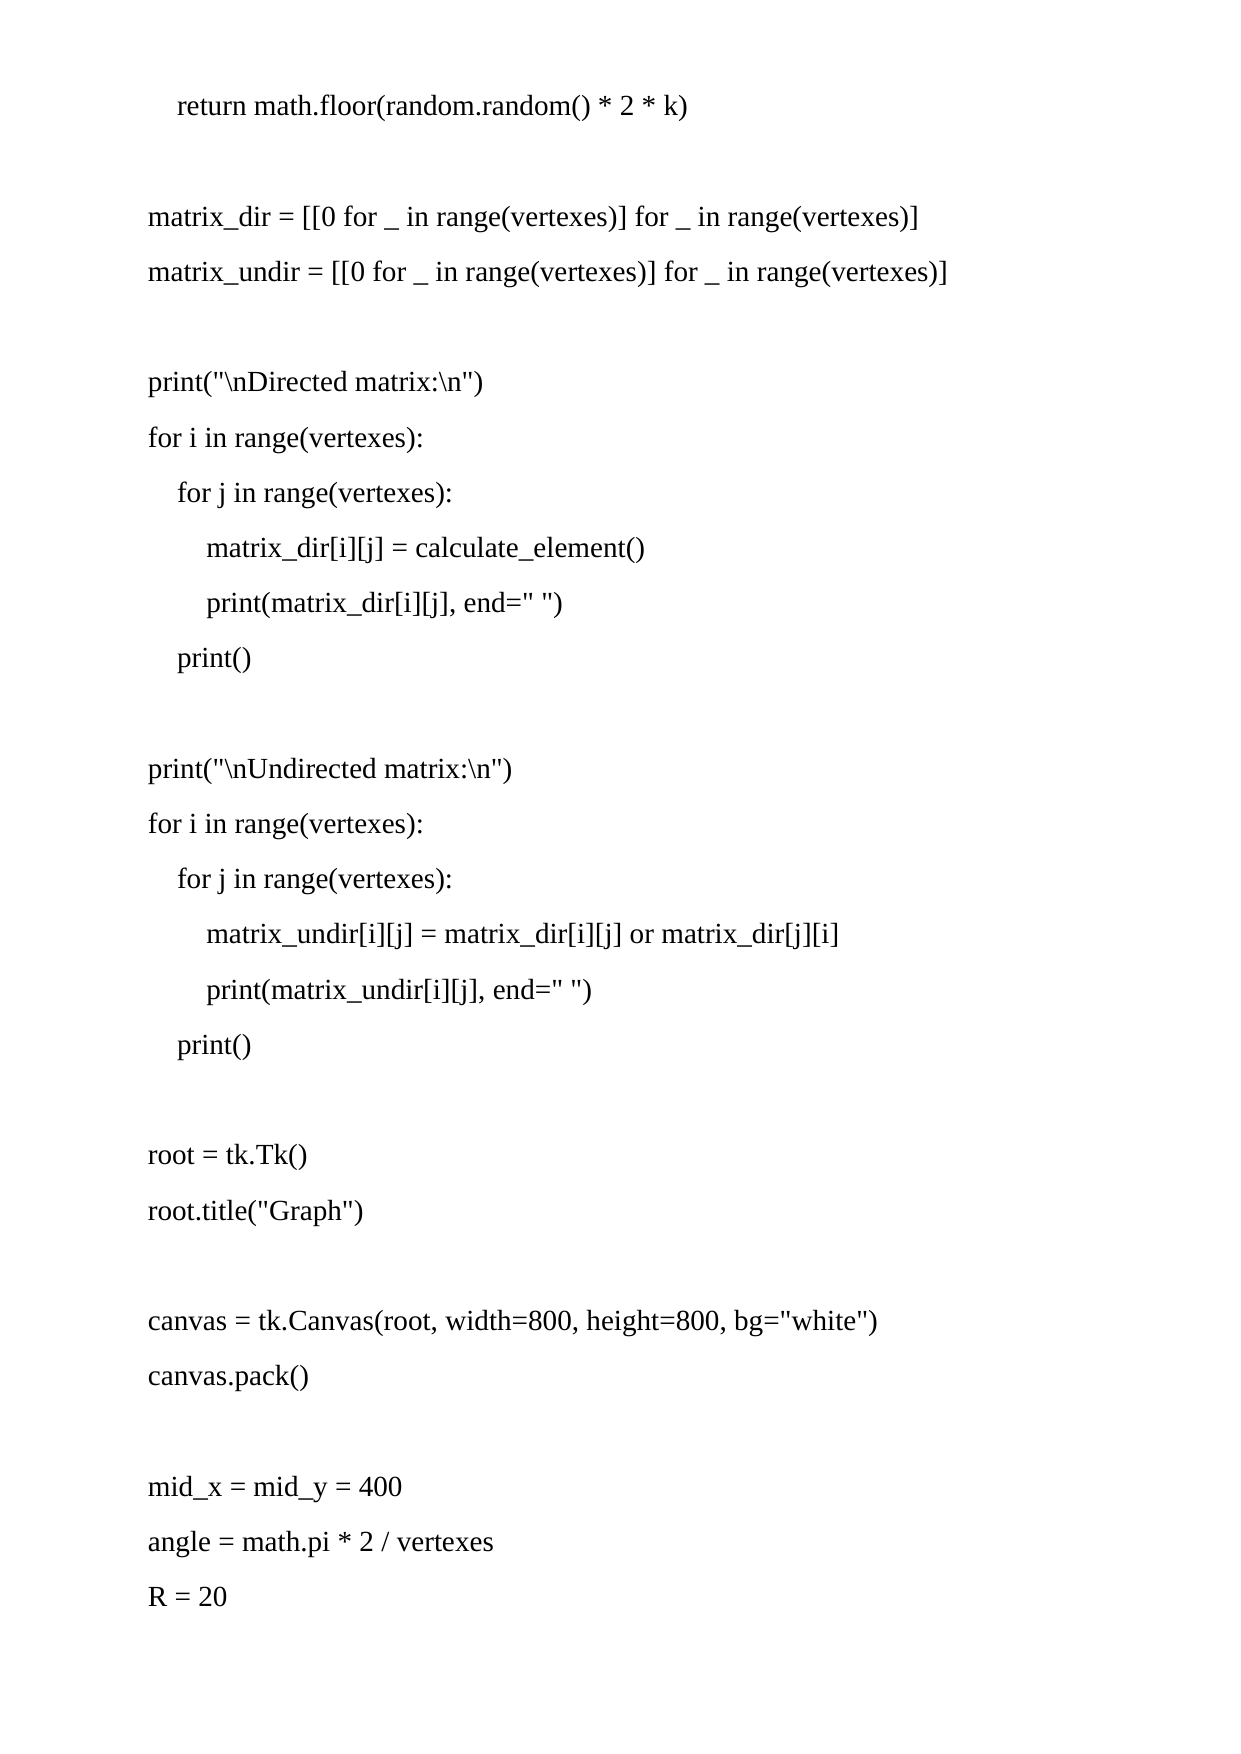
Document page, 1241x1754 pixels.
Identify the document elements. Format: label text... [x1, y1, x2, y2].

text print() [148, 1027, 1152, 1061]
text root.title("Graph") [148, 1193, 1152, 1226]
text matrix_undir = [[0 for _ in range(vertexes)] for _ in range(vertexes)] [148, 254, 1152, 288]
text root = tk.Tk() [148, 1137, 1152, 1171]
text mid_x = mid_y = 400 [148, 1469, 1152, 1502]
text matrix_dir[i][j] = calculate_element() [148, 530, 1152, 564]
text for j in range(vertexes): [148, 861, 1152, 895]
text return math.floor(random.random() * 2 * k) [148, 88, 1152, 122]
text canvas = tk.Canvas(root, width=800, height=800, bg="white") [148, 1303, 1152, 1337]
text for i in range(vertexes): [148, 420, 1152, 453]
text angle = math.pi * 2 / vertexes [148, 1524, 1152, 1557]
text R = 20 [148, 1579, 1152, 1613]
text for j in range(vertexes): [148, 475, 1152, 508]
text for i in range(vertexes): [148, 806, 1152, 840]
text print(matrix_undir[i][j], end=" ") [148, 972, 1152, 1005]
text matrix_dir = [[0 for _ in range(vertexes)] for _ in range(vertexes)] [148, 199, 1152, 232]
text print() [148, 641, 1152, 674]
text print(matrix_dir[i][j], end=" ") [148, 585, 1152, 619]
text matrix_undir[i][j] = matrix_dir[i][j] or matrix_dir[j][i] [148, 917, 1152, 950]
text print("\nUndirected matrix:\n") [148, 751, 1152, 784]
text canvas.pack() [148, 1358, 1152, 1392]
text print("\nDirected matrix:\n") [148, 364, 1152, 398]
